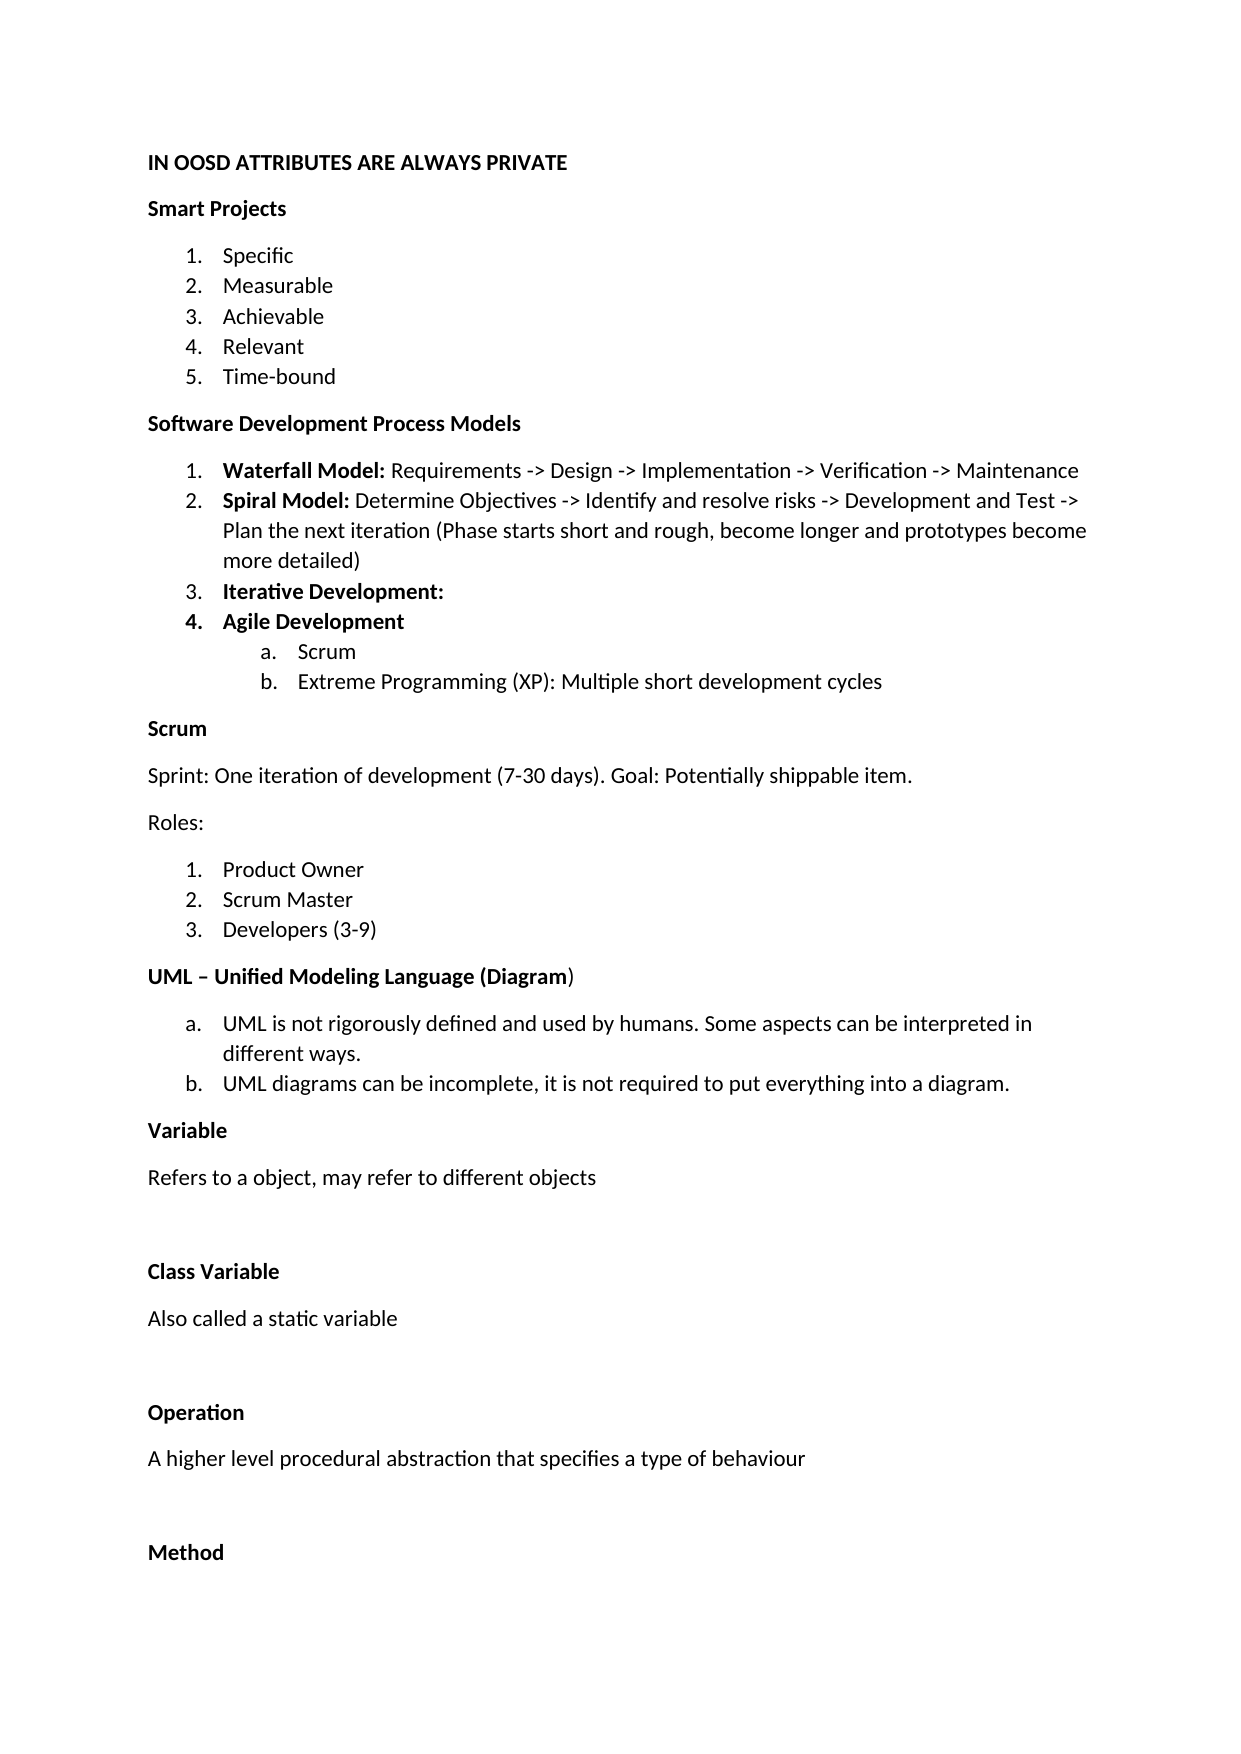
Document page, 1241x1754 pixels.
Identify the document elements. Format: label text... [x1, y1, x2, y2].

list Measurable [185, 272, 1093, 299]
text A higher level procedural abstraction that specifies a type of behaviour [148, 1444, 1093, 1472]
text Operation [148, 1398, 1093, 1426]
text Smart Projects [148, 194, 1093, 222]
list Achievable [185, 302, 1093, 330]
list Specific [185, 241, 1093, 269]
list Scrum Master [185, 885, 1093, 913]
text Sprint: One iteration of development (7-30 days). Goal: Potentially shippable item. [148, 761, 1093, 789]
text Method [148, 1538, 1093, 1566]
list Product Owner [185, 855, 1093, 883]
text Class Variable [148, 1257, 1093, 1285]
text Refers to a object, may refer to different objects [148, 1163, 1093, 1191]
list Iterative Development: [185, 577, 1093, 605]
text Roles: [148, 808, 1093, 836]
list Developers (3-9) [185, 915, 1093, 943]
text Variable [148, 1116, 1093, 1144]
list UML is not rigorously defined and used by humans. Some aspects can be interpreted in different ways. [185, 1009, 1093, 1067]
list Agile Development [185, 607, 1093, 635]
list Time-bound [185, 362, 1093, 390]
text IN OOSD ATTRIBUTES ARE ALWAYS PRIVATE [148, 148, 1093, 176]
list Relevant [185, 332, 1093, 360]
text UML – Unified Modeling Language (Diagram) [148, 962, 1093, 990]
list UML diagrams can be incomplete, it is not required to put everything into a diagram. [185, 1069, 1093, 1097]
text Scrum [148, 714, 1093, 742]
list Scrum [260, 637, 1093, 665]
text Also called a static variable [148, 1304, 1093, 1332]
list Extreme Programming (XP): Multiple short development cycles [260, 667, 1093, 695]
list Spiral Model: Determine Objectives -> Identify and resolve risks -> Development and Test -> Plan the next iteration (Phase starts short and rough, become longer and prototypes become more detailed) [185, 486, 1093, 574]
list Waterfall Model: Requirements -> Design -> Implementation -> Verification -> Maintenance [185, 456, 1093, 484]
text Software Development Process Models [148, 409, 1093, 437]
